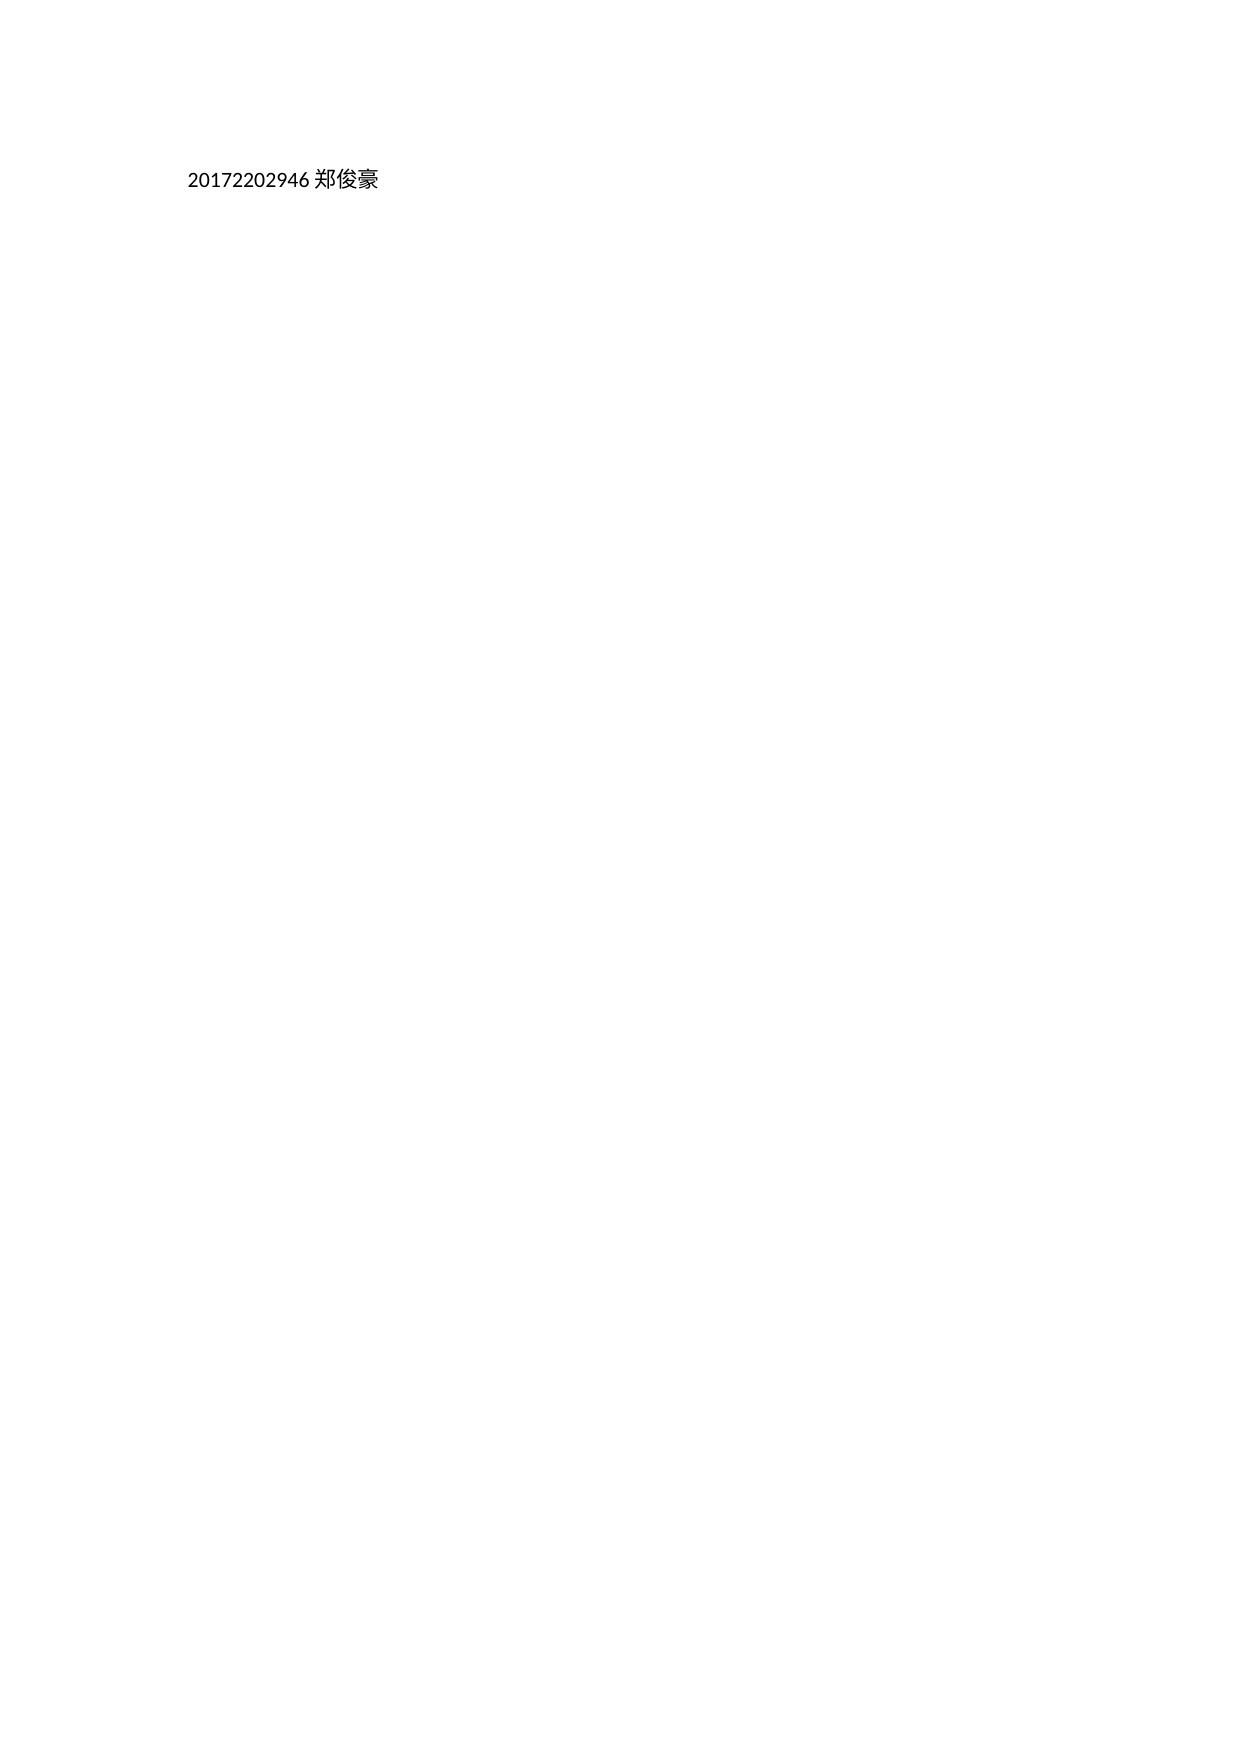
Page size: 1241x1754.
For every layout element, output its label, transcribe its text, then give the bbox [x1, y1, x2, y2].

text 20172202946郑俊豪 [187, 162, 1053, 194]
